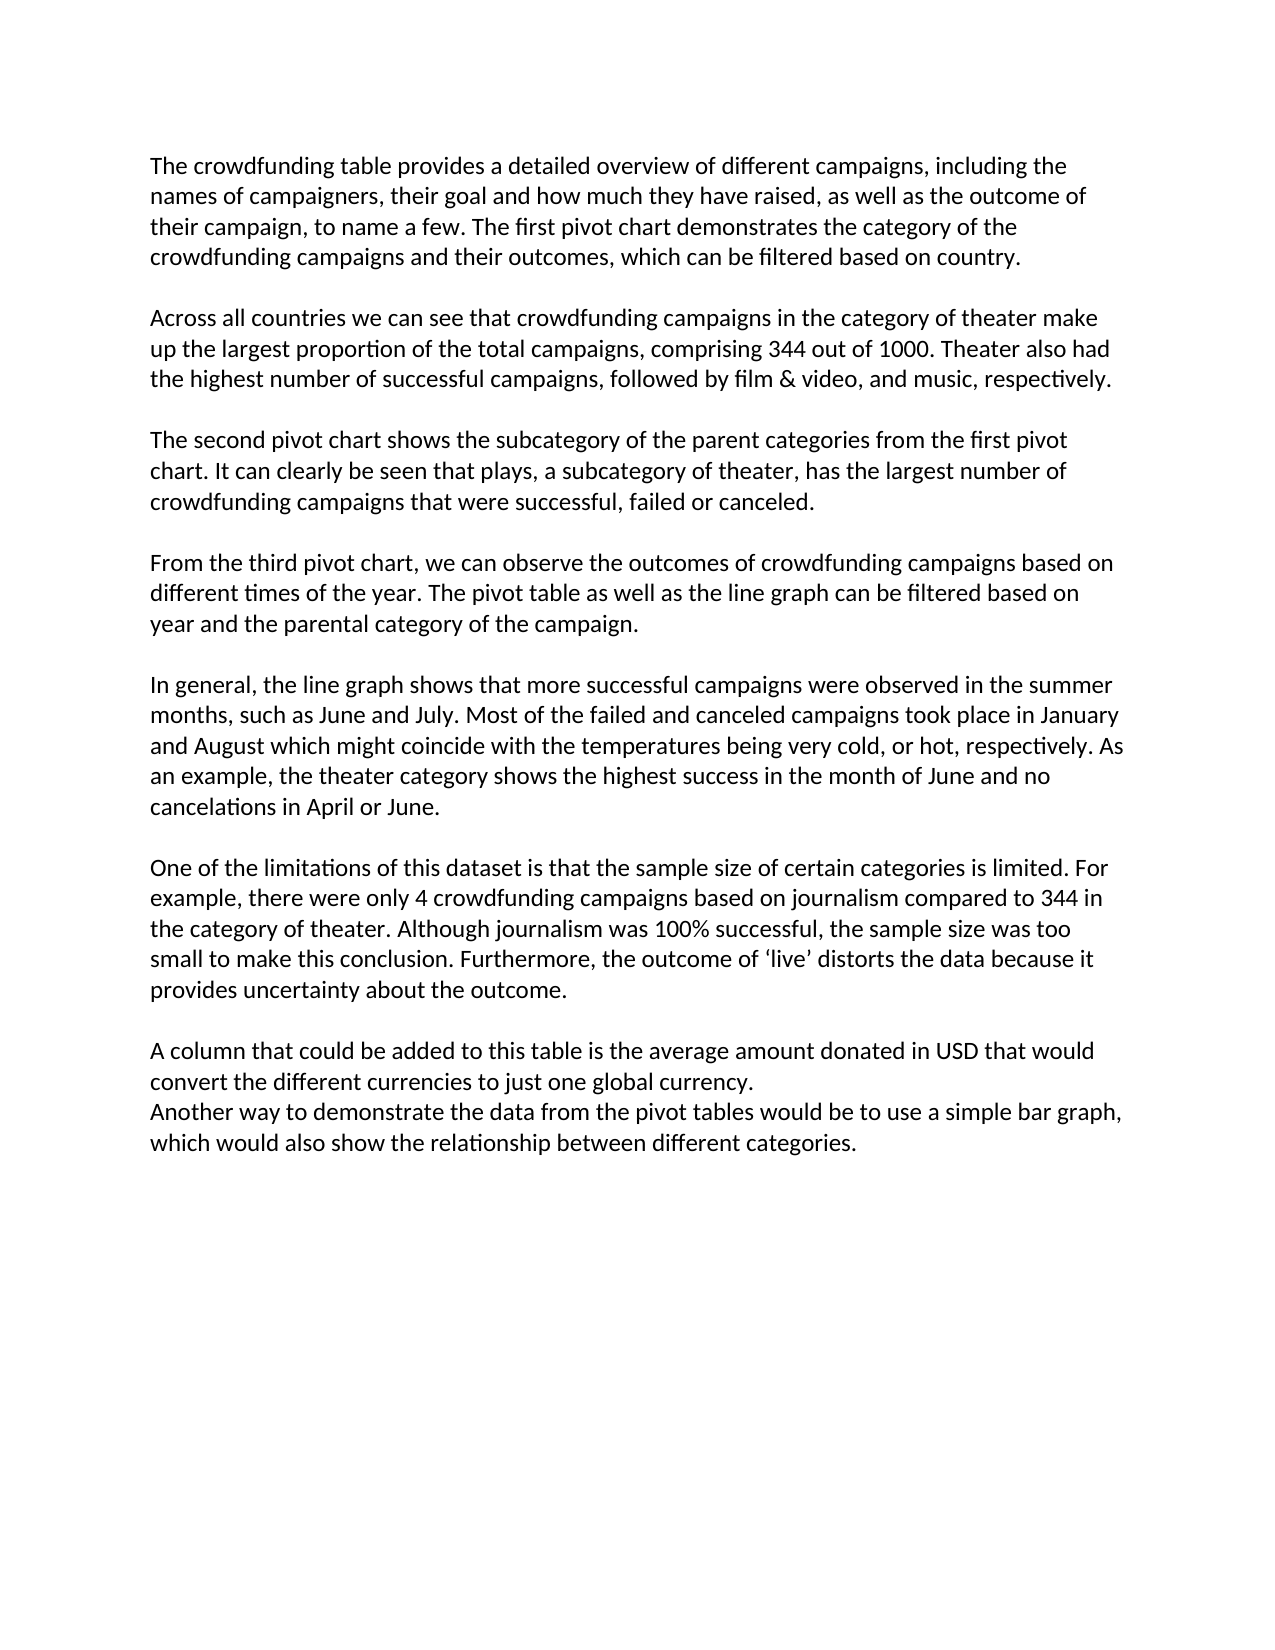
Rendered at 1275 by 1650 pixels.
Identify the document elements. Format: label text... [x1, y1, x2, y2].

text In general, the line graph shows that more successful campaigns were observed in the summer months, such as June and July. Most of the failed and canceled campaigns took place in January and August which might coincide with the temperatures being very cold, or hot, respectively. As an example, the theater category shows the highest success in the month of June and no cancelations in April or June. [150, 669, 1125, 821]
text From the third pivot chart, we can observe the outcomes of crowdfunding campaigns based on different times of the year. The pivot table as well as the line graph can be filtered based on year and the parental category of the campaign. [150, 547, 1125, 638]
text A column that could be added to this table is the average amount donated in USD that would convert the different currencies to just one global currency. [150, 1035, 1125, 1096]
text The second pivot chart shows the subcategory of the parent categories from the first pivot chart. It can clearly be seen that plays, a subcategory of theater, has the largest number of crowdfunding campaigns that were successful, failed or canceled. [150, 425, 1125, 516]
text Across all countries we can see that crowdfunding campaigns in the category of theater make up the largest proportion of the total campaigns, comprising 344 out of 1000. Theater also had the highest number of successful campaigns, followed by film & video, and music, respectively. [150, 303, 1125, 394]
text The crowdfunding table provides a detailed overview of different campaigns, including the names of campaigners, their goal and how much they have raised, as well as the outcome of their campaign, to name a few. The first pivot chart demonstrates the category of the crowdfunding campaigns and their outcomes, which can be filtered based on country. [150, 150, 1125, 272]
text Another way to demonstrate the data from the pivot tables would be to use a simple bar graph, which would also show the relationship between different categories. [150, 1096, 1125, 1157]
text One of the limitations of this dataset is that the sample size of certain categories is limited. For example, there were only 4 crowdfunding campaigns based on journalism compared to 344 in the category of theater. Although journalism was 100% successful, the sample size was too small to make this conclusion. Furthermore, the outcome of ‘live’ distorts the data because it provides uncertainty about the outcome. [150, 852, 1125, 1004]
